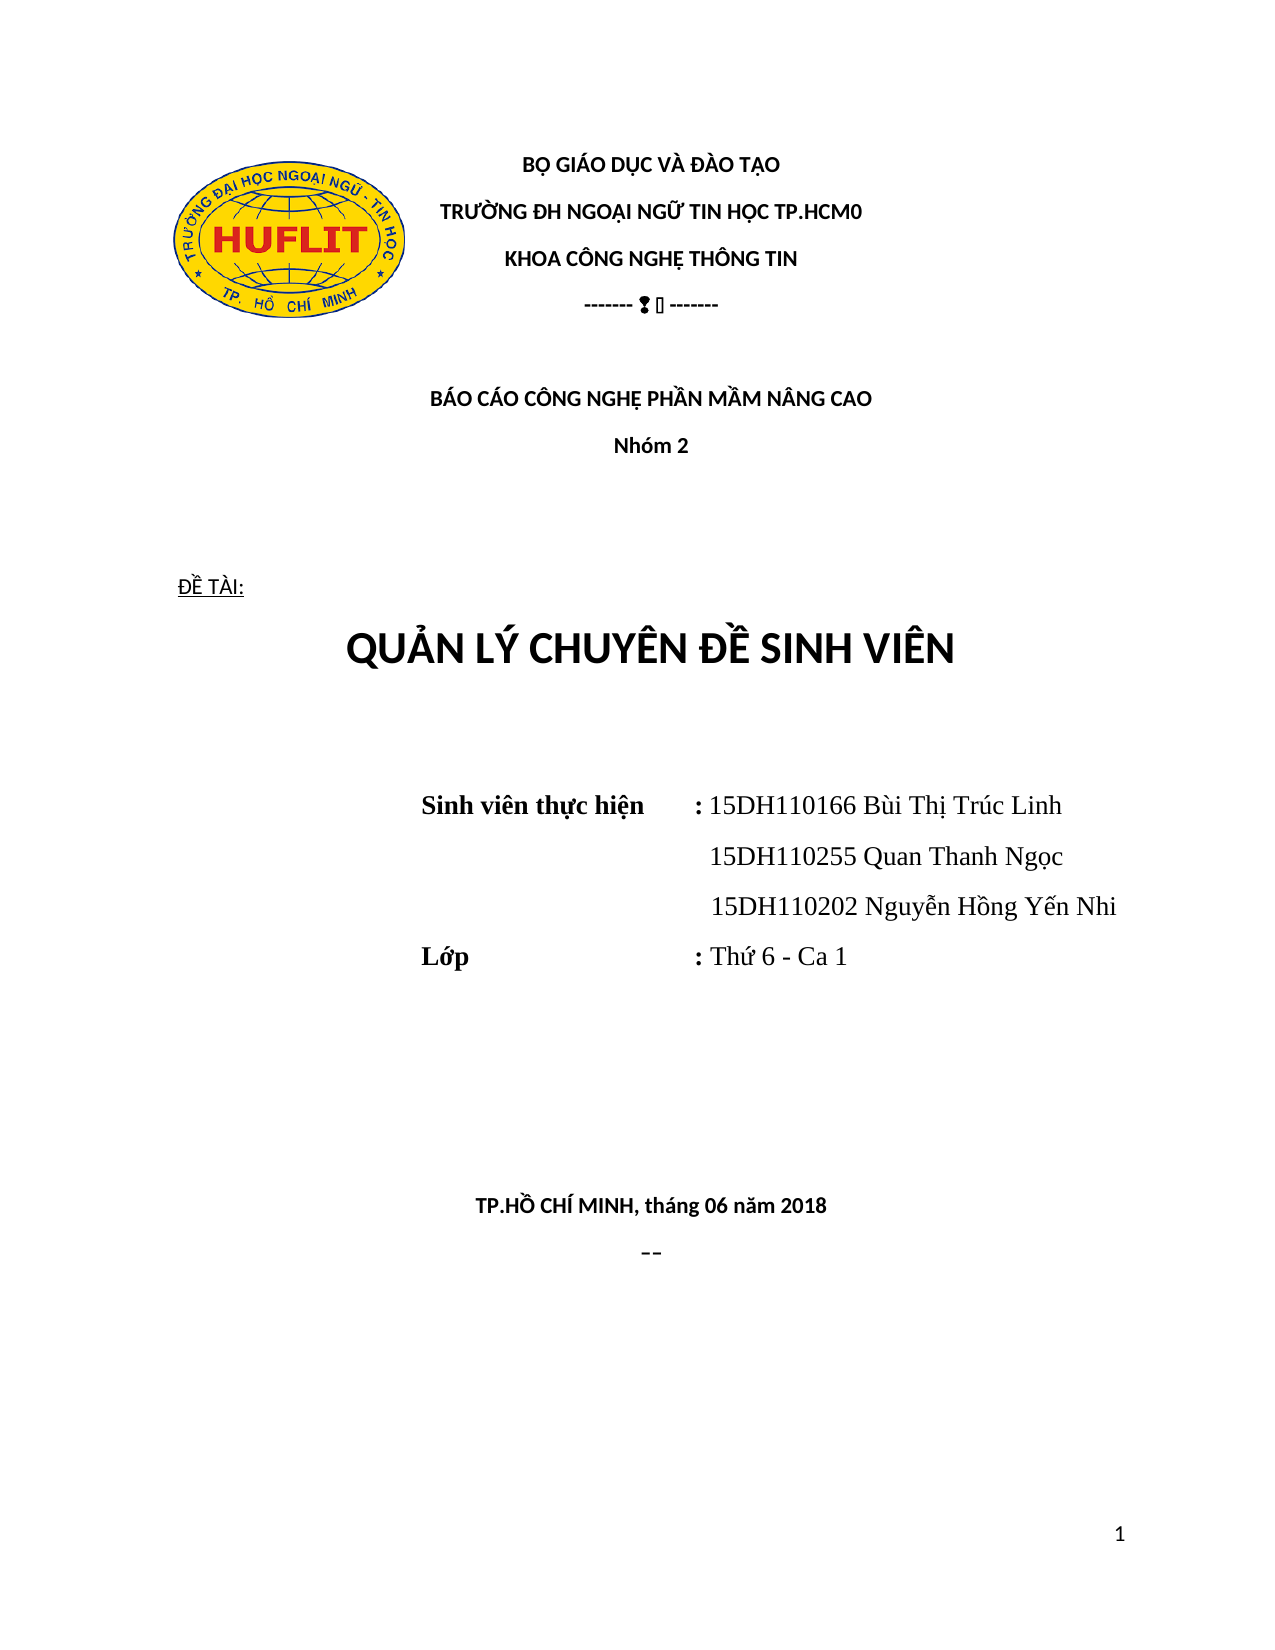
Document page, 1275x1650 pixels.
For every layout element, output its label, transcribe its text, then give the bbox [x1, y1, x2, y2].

text TP.HỒ CHÍ MINH, tháng 06 năm 2018 [177, 1191, 1125, 1219]
text KHOA CÔNG NGHỆ THÔNG TIN [177, 244, 1125, 272]
text Nhóm 2 [177, 431, 1125, 459]
text Lớp : Thứ 6 - Ca 1 [177, 940, 1125, 971]
text –– [177, 1238, 1125, 1266]
text ------- ------- [177, 291, 1125, 319]
text BỘ GIÁO DỤC VÀ ĐÀO TẠO [177, 150, 1125, 178]
text BÁO CÁO CÔNG NGHỆ PHẦN MẦM NÂNG CAO [177, 384, 1125, 412]
text ĐỀ TÀI: [177, 572, 1125, 600]
text 15DH110255 Quan Thanh Ngọc [177, 840, 1125, 871]
picture [173, 161, 405, 318]
text 15DH110202 Nguyễn Hồng Yến Nhi [627, 890, 1125, 921]
text TRƯỜNG ĐH NGOẠI NGỮ TIN HỌC TP.HCM0 [177, 197, 1125, 225]
text Sinh viên thực hiện : 15DH110166 Bùi Thị Trúc Linh [177, 789, 1125, 821]
text QUẢN LÝ CHUYÊN ĐỀ SINH VIÊN [177, 619, 1125, 675]
